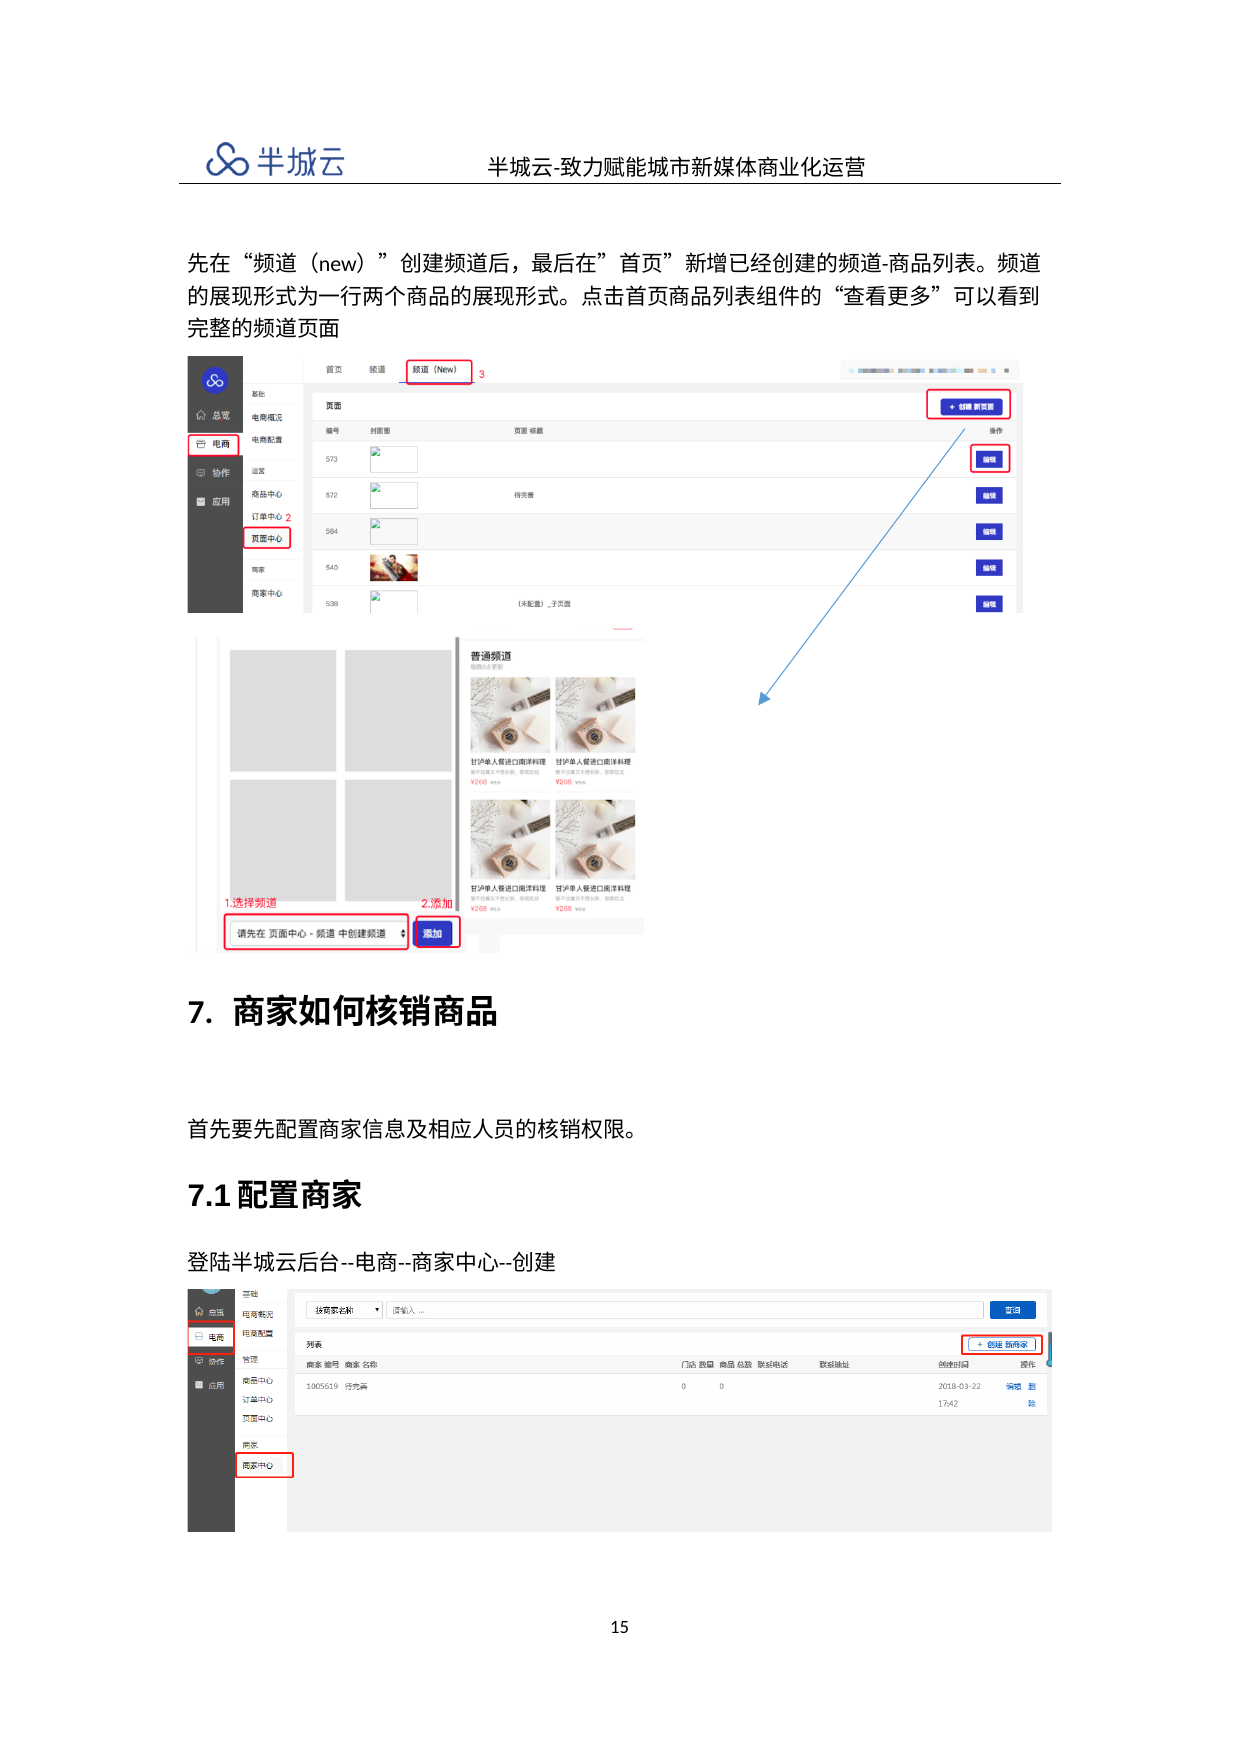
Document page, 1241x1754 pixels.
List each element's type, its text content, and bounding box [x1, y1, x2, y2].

picture [187, 356, 1024, 613]
picture [187, 1289, 1052, 1532]
picture [187, 628, 659, 953]
text 首先要先配置商家信息及相应人员的核销权限。 [187, 1112, 1053, 1144]
subtitle 商家如何核销商品 [187, 976, 1053, 1041]
text 先在“频道（new）”创建频道后，最后在”首页”新增已经创建的频道-商品列表。频道的展现形式为一行两个商品的展现形式。点击首页商品列表组件的“查看更多”可以看到完整的频道页面 [187, 246, 1053, 343]
picture [206, 142, 345, 176]
text 登陆半城云后台--电商--商家中心--创建 [187, 1244, 1053, 1277]
subtitle 7.1配置商家 [187, 1161, 1053, 1226]
